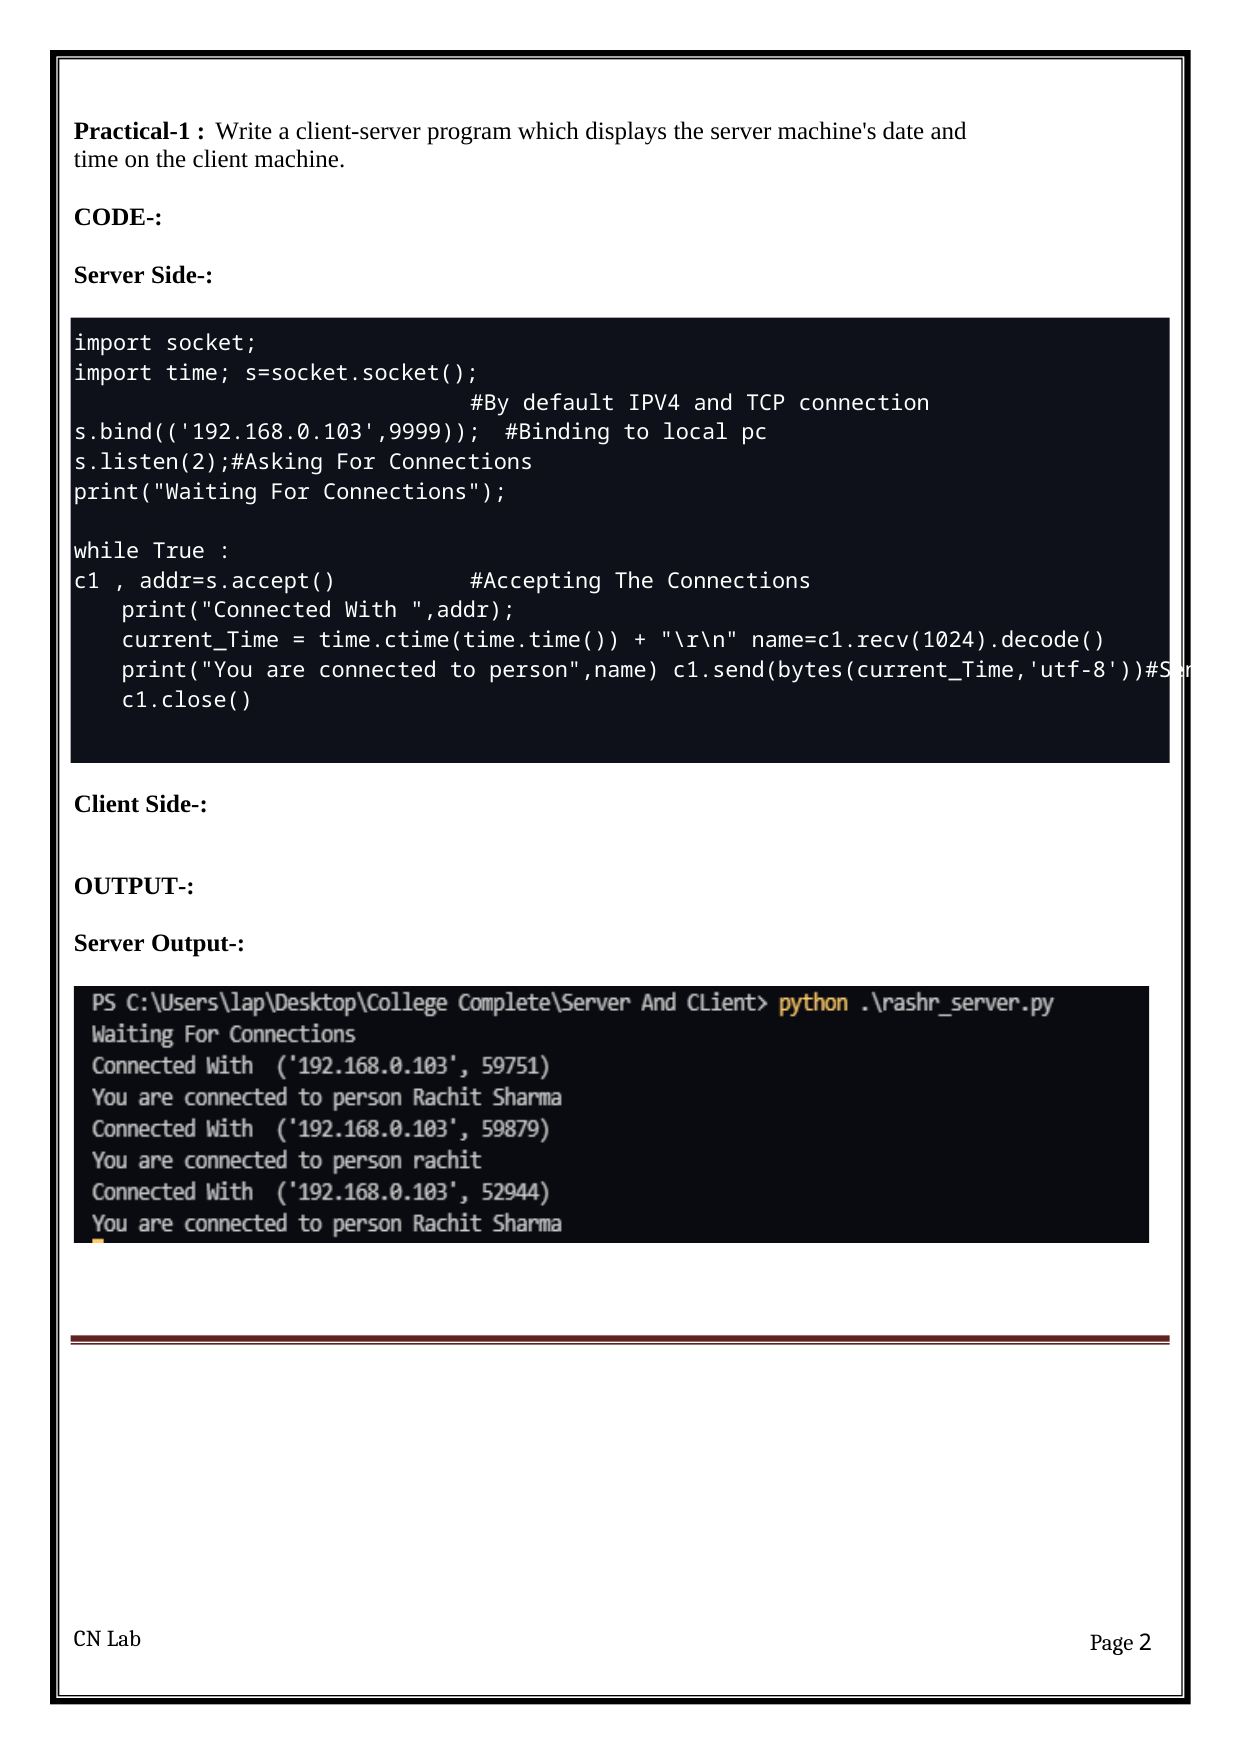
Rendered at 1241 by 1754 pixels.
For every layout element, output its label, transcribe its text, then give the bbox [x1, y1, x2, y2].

subtitle Client Side-: [74, 789, 1182, 817]
subtitle Server Output-: [74, 928, 1182, 957]
picture [73, 986, 1150, 1243]
subtitle CODE-: [74, 202, 1182, 231]
text Practical-1 : Write a client-server program which displays the server machine's date and time on the client machine. [74, 116, 967, 173]
text Server Side-: [74, 260, 1182, 289]
text OUTPUT-: [74, 871, 1182, 900]
